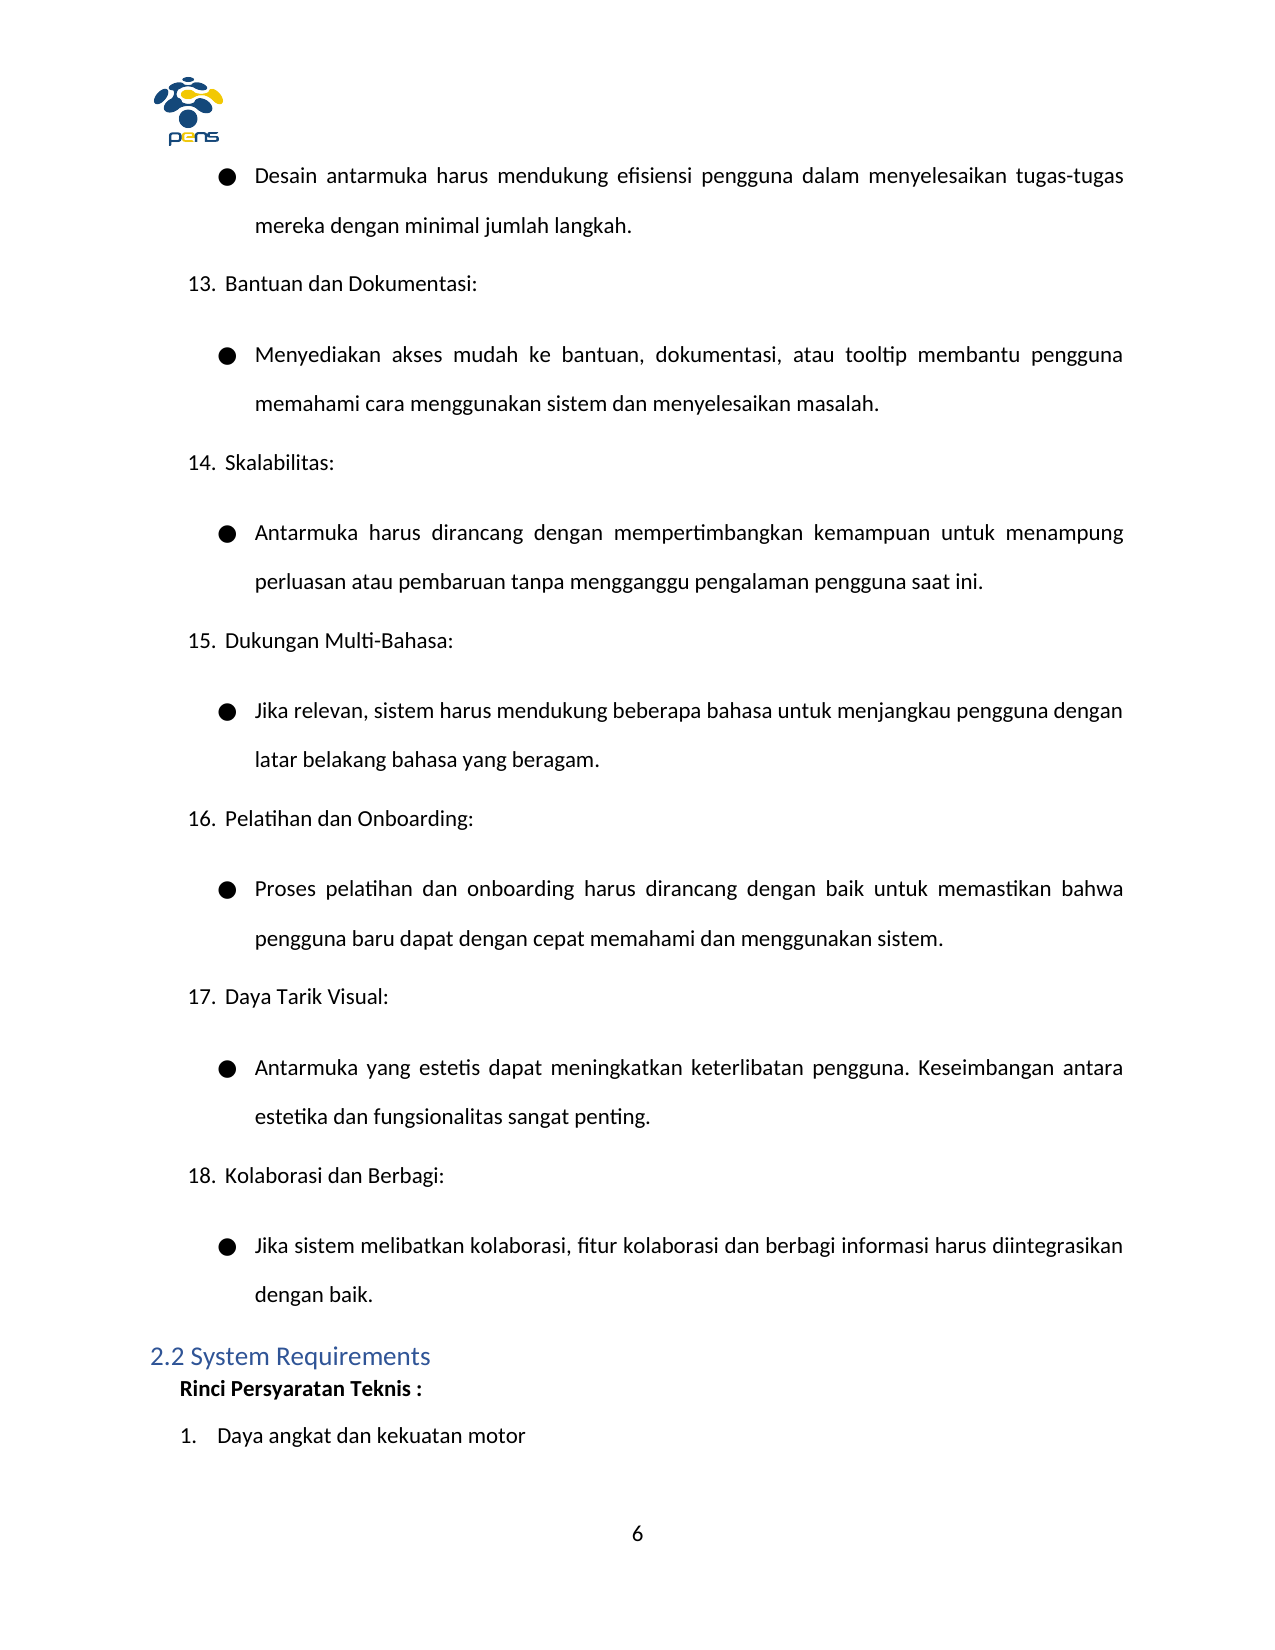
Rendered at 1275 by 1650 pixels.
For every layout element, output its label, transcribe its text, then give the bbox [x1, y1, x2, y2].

text Rinci Persyaratan Teknis : [150, 1374, 1125, 1403]
subtitle 2.2 System Requirements [150, 1339, 1125, 1372]
list Daya Tarik Visual: [187, 982, 1125, 1011]
picture [150, 75, 227, 148]
list Daya angkat dan kekuatan motor [179, 1421, 1125, 1449]
list Jika relevan, sistem harus mendukung beberapa bahasa untuk menjangkau pengguna dengan latar belakang bahasa yang beragam. [217, 685, 1125, 774]
list Skalabilitas: [187, 448, 1125, 476]
list Jika sistem melibatkan kolaborasi, fitur kolaborasi dan berbagi informasi harus diintegrasikan dengan baik. [217, 1219, 1125, 1308]
list Dukungan Multi-Bahasa: [187, 626, 1125, 654]
list Bantuan dan Dokumentasi: [187, 269, 1125, 298]
list Antarmuka yang estetis dapat meningkatkan keterlibatan pengguna. Keseimbangan antara estetika dan fungsionalitas sangat penting. [217, 1041, 1125, 1130]
list Antarmuka harus dirancang dengan mempertimbangkan kemampuan untuk menampung perluasan atau pembaruan tanpa mengganggu pengalaman pengguna saat ini. [217, 506, 1125, 595]
list Desain antarmuka harus mendukung efisiensi pengguna dalam menyelesaikan tugas-tugas mereka dengan minimal jumlah langkah. [217, 150, 1125, 239]
list Proses pelatihan dan onboarding harus dirancang dengan baik untuk memastikan bahwa pengguna baru dapat dengan cepat memahami dan menggunakan sistem. [217, 863, 1125, 952]
list Menyediakan akses mudah ke bantuan, dokumentasi, atau tooltip membantu pengguna memahami cara menggunakan sistem dan menyelesaikan masalah. [217, 328, 1125, 417]
list Pelatihan dan Onboarding: [187, 804, 1125, 832]
list Kolaborasi dan Berbagi: [187, 1161, 1125, 1189]
